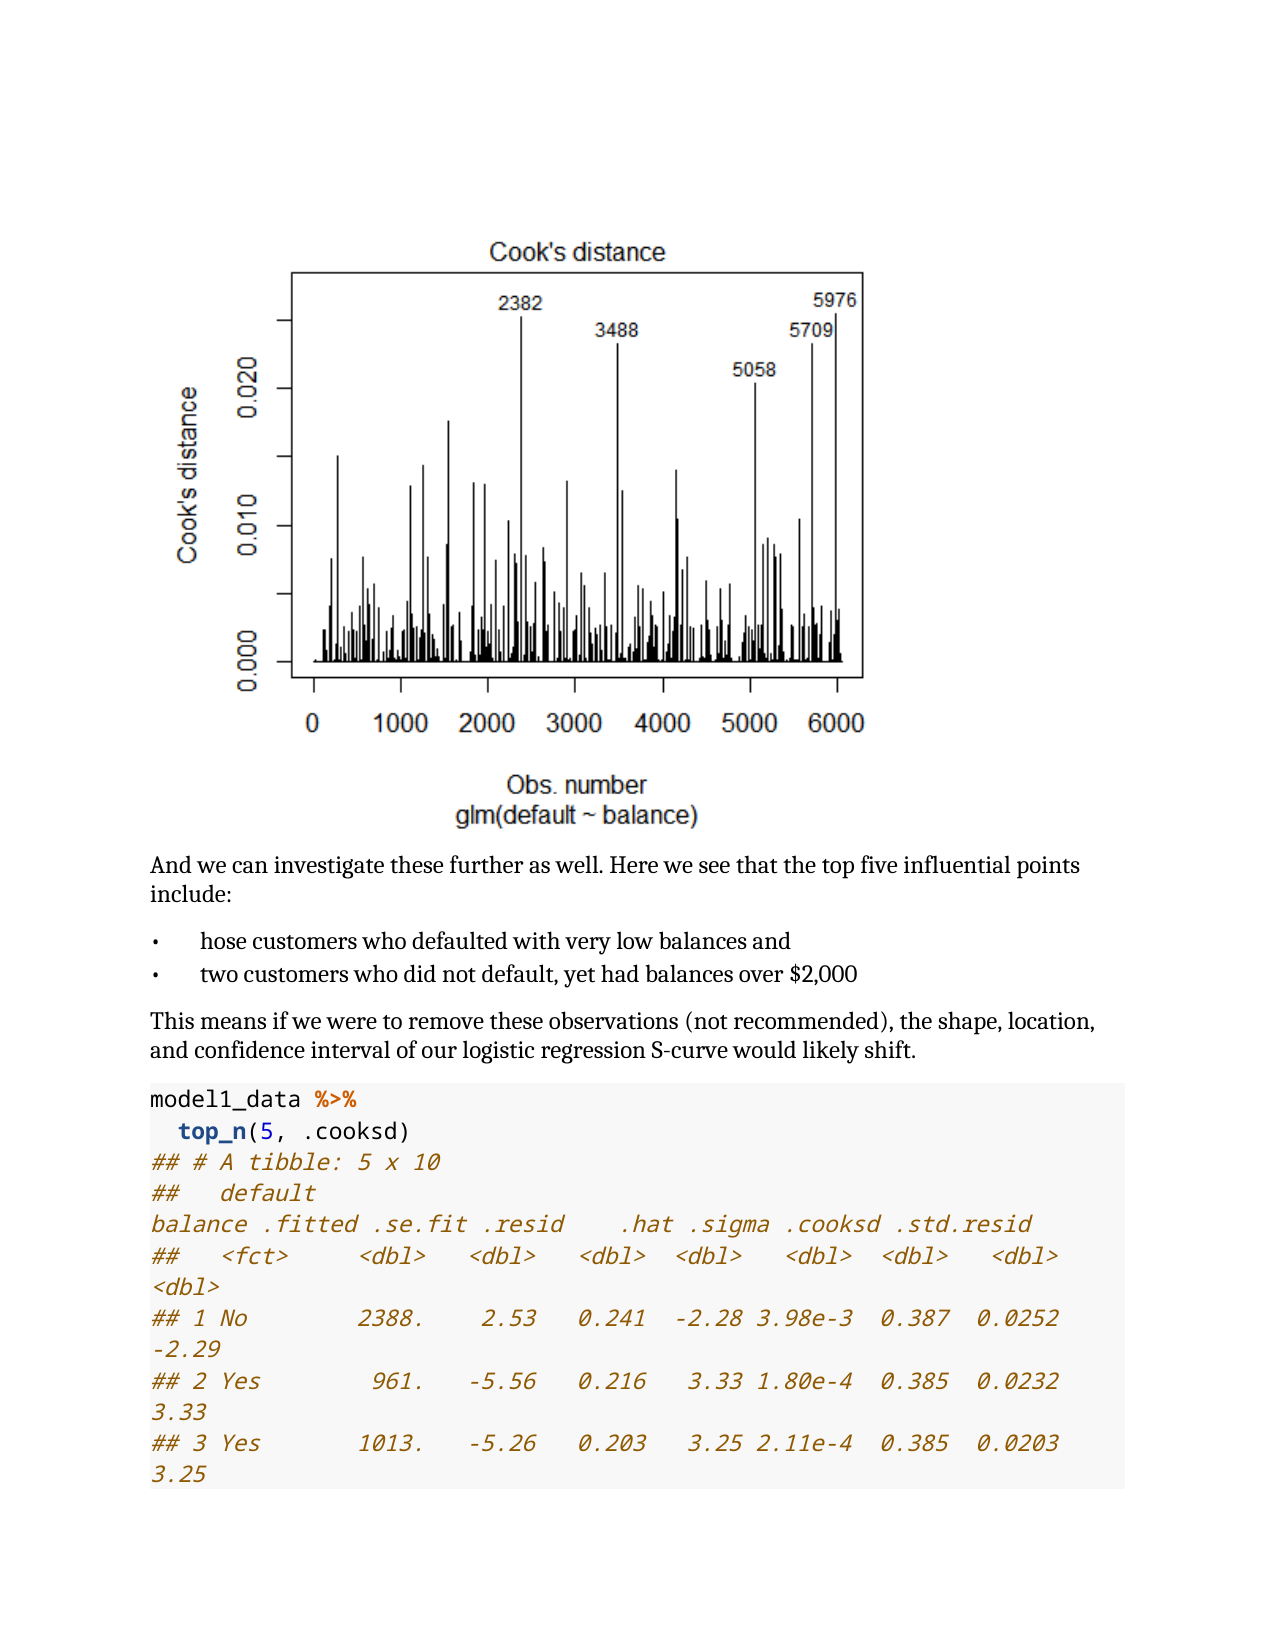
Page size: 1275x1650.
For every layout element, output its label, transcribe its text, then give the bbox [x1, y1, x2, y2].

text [150, 1083, 1125, 1489]
list hose customers who defaulted with very low balances and [150, 927, 1125, 956]
list two customers who did not default, yet had balances over $2,000 [150, 959, 1125, 988]
text This means if we were to remove these observations (not recommended), the shape, location, and confidence interval of our logistic regression S-curve would likely shift. [150, 1007, 1125, 1064]
text And we can investigate these further as well. Here we see that the top five influential points include: [150, 851, 1125, 908]
picture [168, 150, 927, 832]
